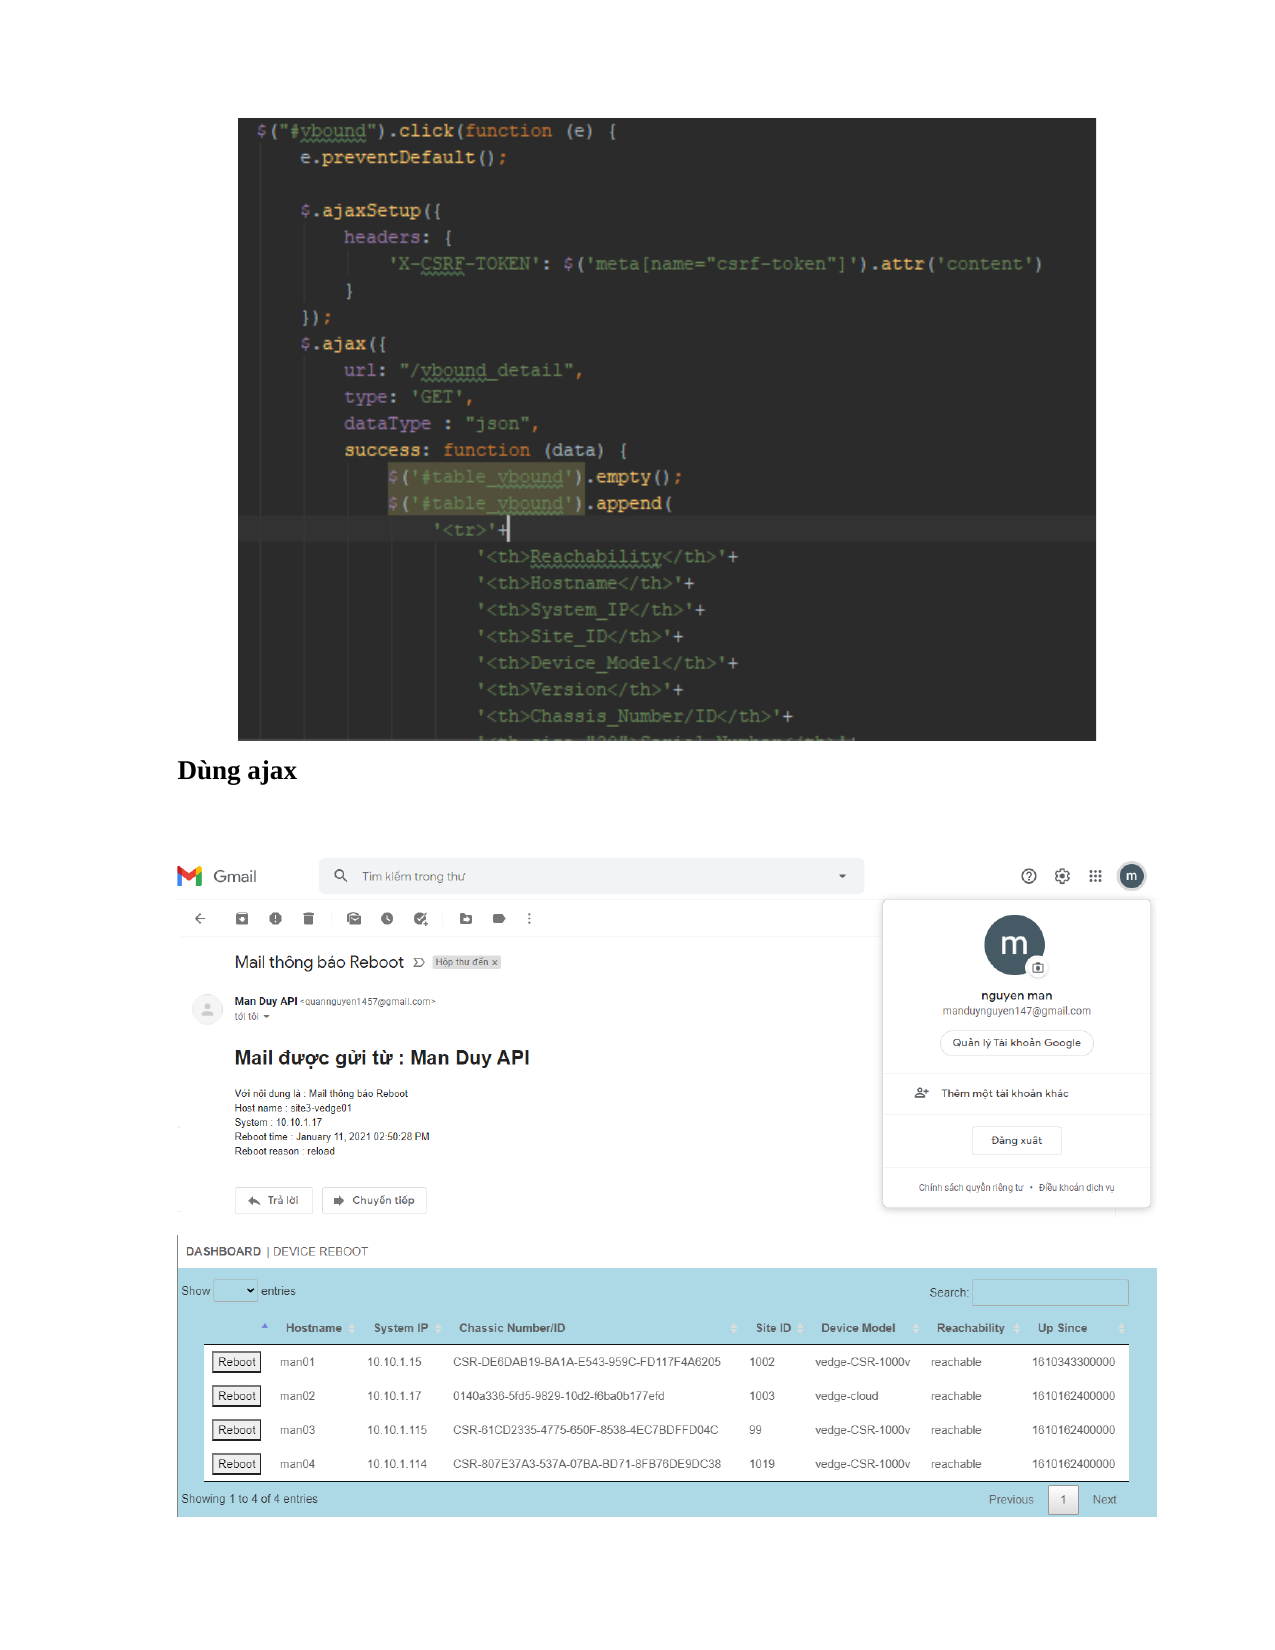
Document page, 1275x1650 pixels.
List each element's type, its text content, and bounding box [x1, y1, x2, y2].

picture [177, 1235, 1157, 1517]
text Dùng ajax [177, 754, 1157, 785]
picture [238, 118, 1097, 741]
picture [177, 853, 1157, 1217]
